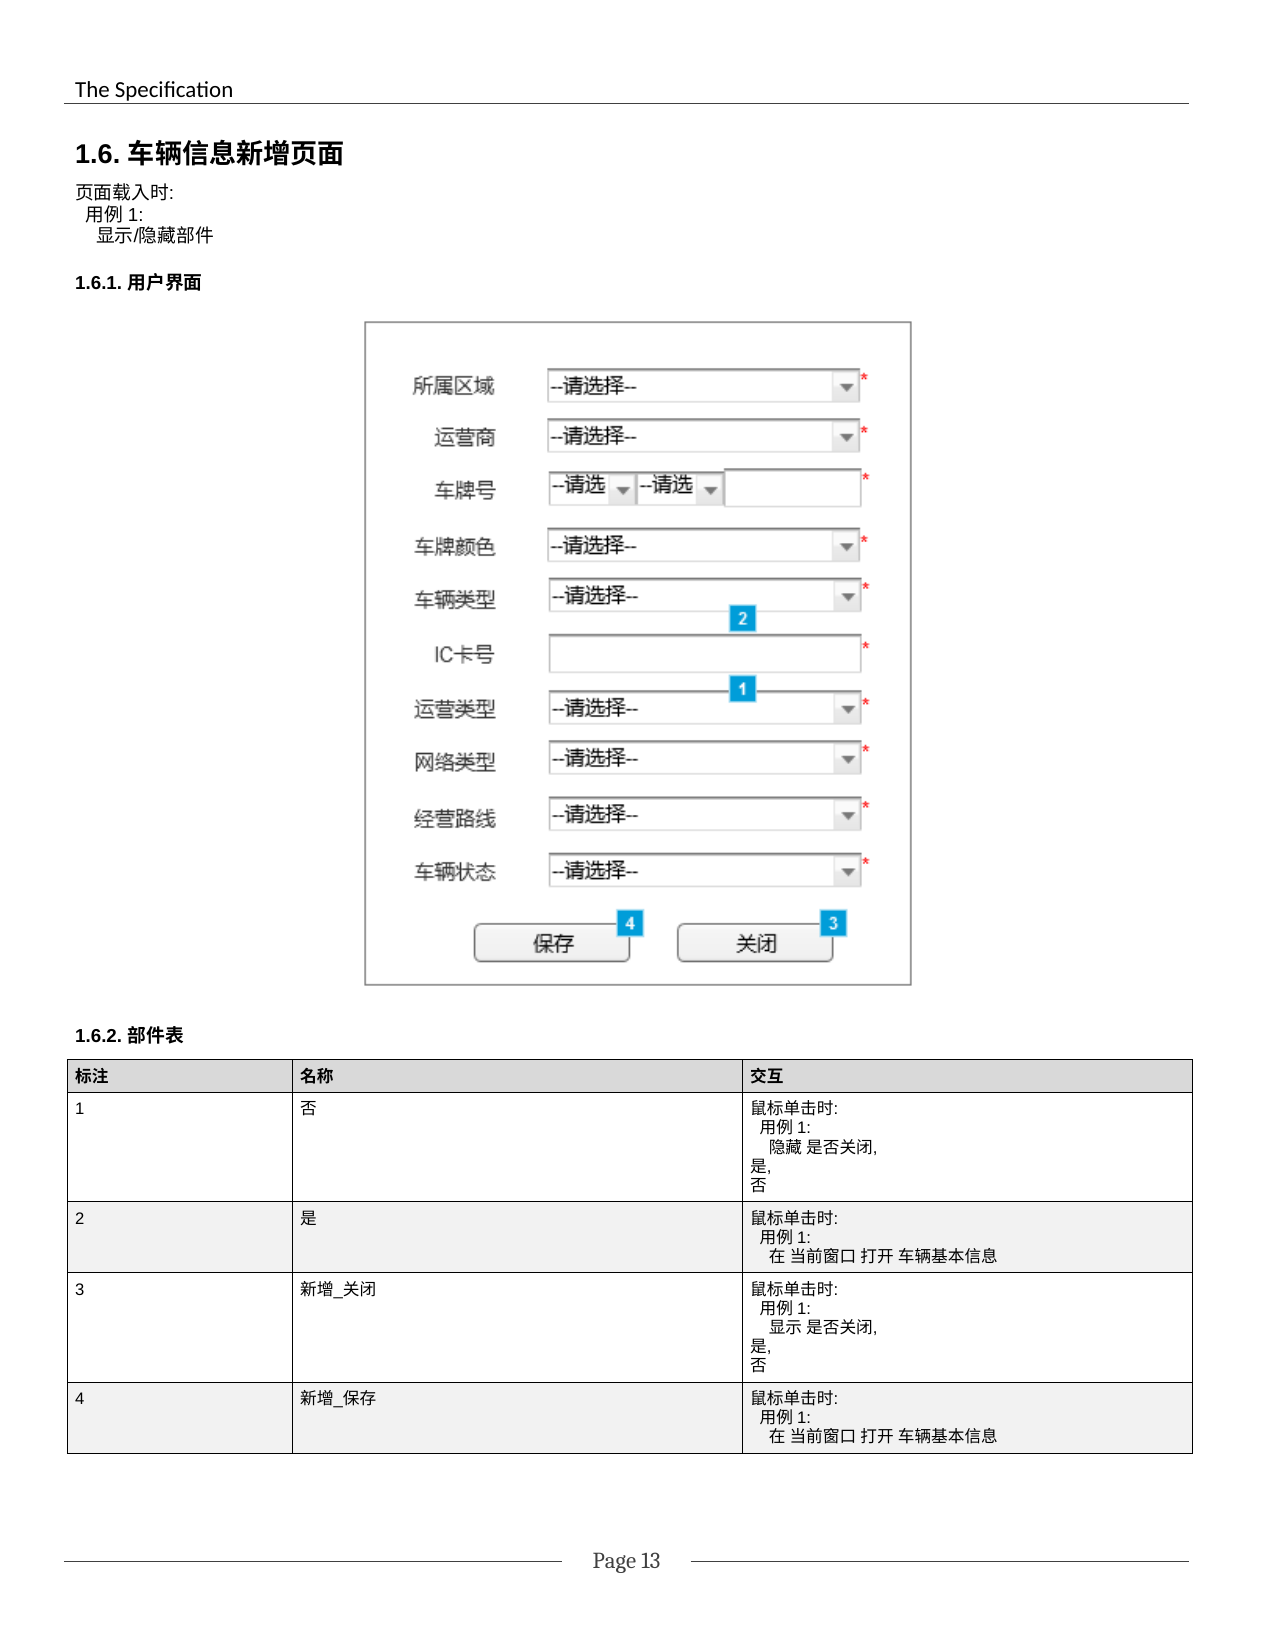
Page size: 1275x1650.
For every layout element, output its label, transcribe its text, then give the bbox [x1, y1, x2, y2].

table_cell 鼠标单击时: 用例 1: 隐藏 是否关闭, 是, 否 [743, 1093, 1192, 1201]
table_cell 4 [68, 1383, 292, 1453]
subtitle 部件表 [75, 1025, 1200, 1047]
table_cell 新增_保存 [293, 1383, 742, 1453]
table_cell 鼠标单击时: 用例 1: 显示 是否关闭, 是, 否 [743, 1273, 1192, 1382]
table_header 名称 [293, 1060, 742, 1092]
table_header 交互 [743, 1060, 1192, 1092]
table_header 标注 [68, 1060, 292, 1092]
table_cell 新增_关闭 [293, 1273, 742, 1382]
table_cell 1 [68, 1093, 292, 1201]
subtitle 用户界面 [75, 272, 1200, 294]
table_cell 鼠标单击时: 用例 1: 在 当前窗口 打开 车辆基本信息 [743, 1202, 1192, 1272]
table_cell 3 [68, 1273, 292, 1382]
table_cell 鼠标单击时: 用例 1: 在 当前窗口 打开 车辆基本信息 [743, 1383, 1192, 1453]
subtitle 车辆信息新增页面 [75, 138, 1200, 169]
table_cell 否 [293, 1093, 742, 1201]
table_cell 是 [293, 1202, 742, 1272]
text 页面载入时: 用例 1: 显示/隐藏部件 [75, 182, 1200, 247]
table_cell 2 [68, 1202, 292, 1272]
